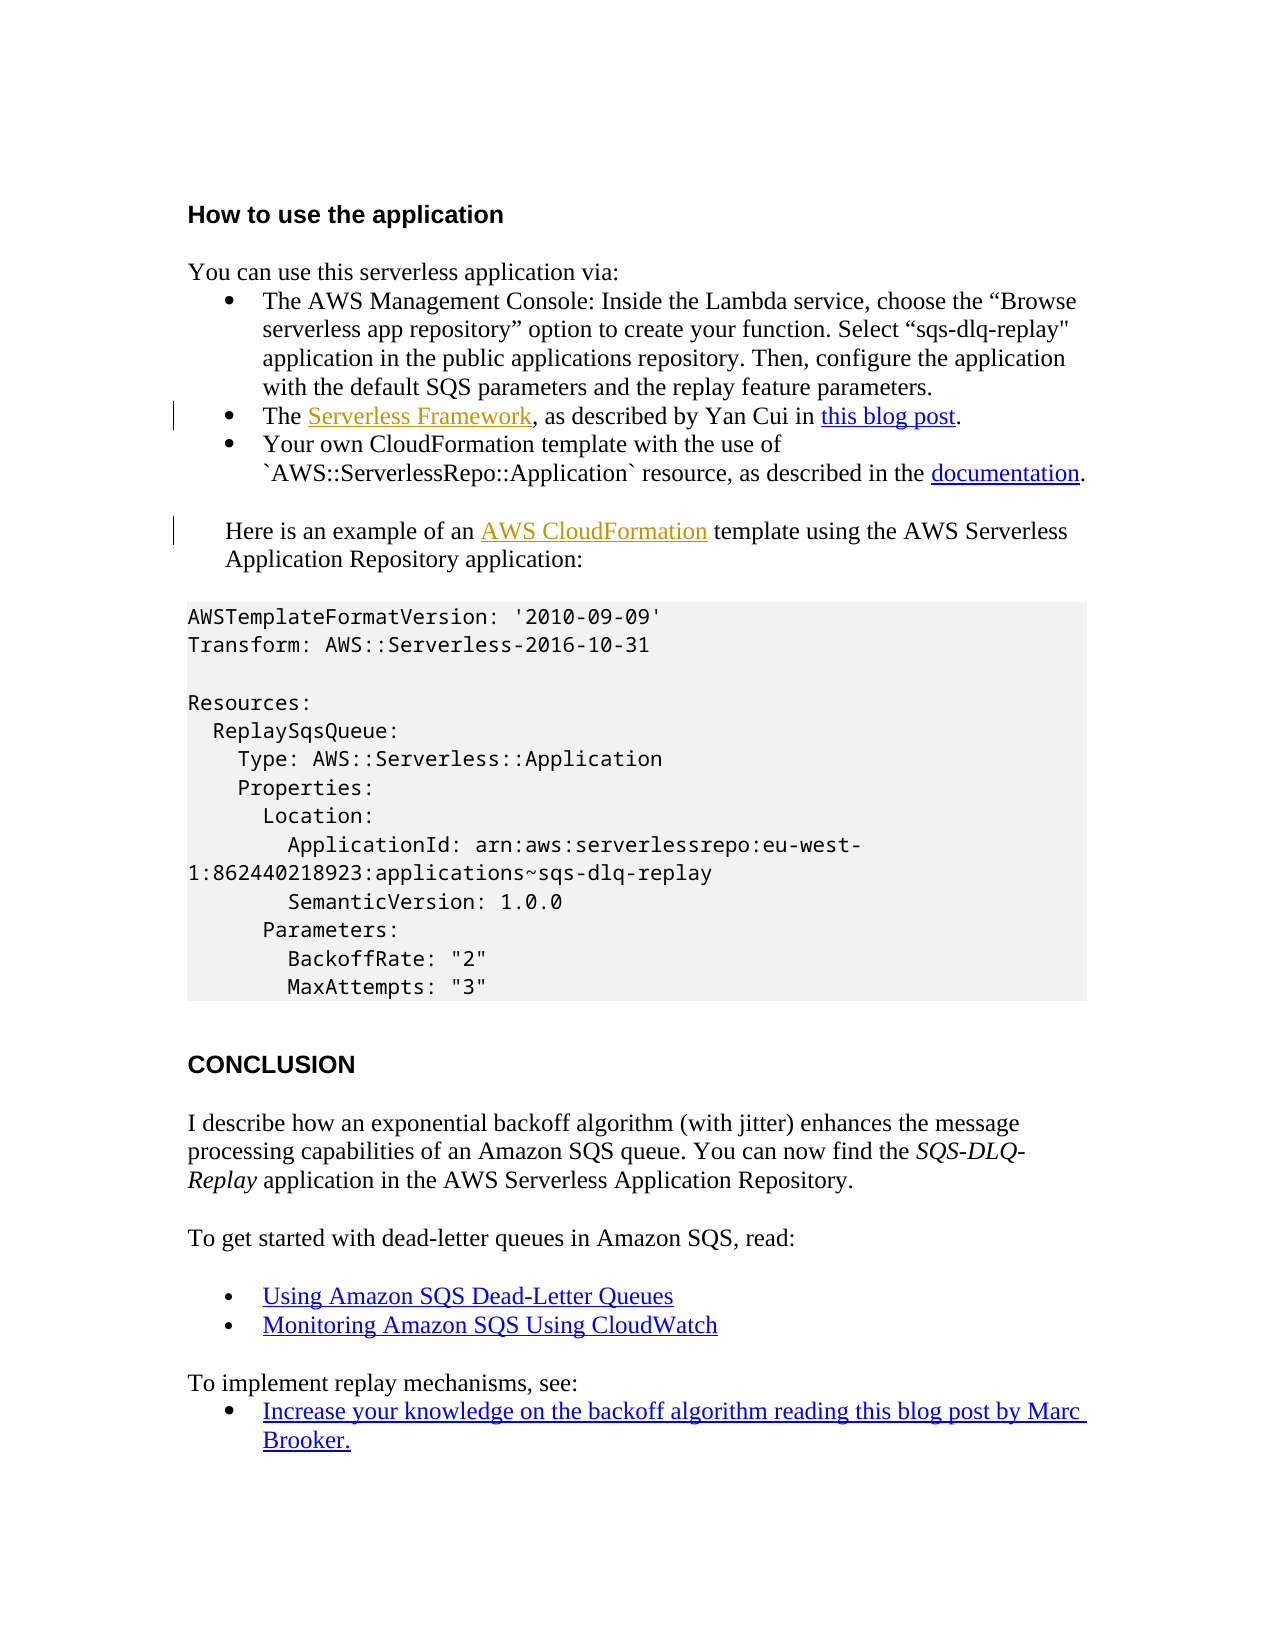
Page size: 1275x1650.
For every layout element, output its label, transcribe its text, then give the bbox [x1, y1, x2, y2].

text SemanticVersion: 1.0.0 [187, 887, 1087, 915]
text Resources: [187, 688, 1087, 716]
text Transform: AWS::Serverless-2016-10-31 [187, 631, 1087, 659]
text ApplicationId: arn:aws:serverlessrepo:eu-west-1:862440218923:applications~sqs-dlq-replay [187, 830, 1087, 887]
subtitle CONCLUSION [187, 1050, 1087, 1079]
text I describe how an exponential backoff algorithm (with jitter) enhances the message processing capabilities of an Amazon SQS queue. You can now find the SQS-DLQ-Replay application in the AWS Serverless Application Repository. [187, 1079, 1087, 1194]
text MaxAttempts: "3" [187, 972, 1087, 1001]
text You can use this serverless application via: [187, 228, 1087, 286]
list The , as described by Yan Cui in this blog post. [225, 401, 1087, 429]
text AWSTemplateFormatVersion: '2010-09-09' [187, 602, 1087, 631]
list Monitoring Amazon SQS Using CloudWatch [225, 1310, 1087, 1338]
text Properties: [187, 773, 1087, 801]
text To implement replay mechanisms, see: [187, 1368, 1087, 1396]
text Here is an example of an template using the AWS Serverless Application Repository application: [225, 516, 1087, 573]
list Using Amazon SQS Dead-Letter Queues [225, 1281, 1087, 1310]
list Increase your knowledge on the backoff algorithm reading this blog post by Marc Brooker. [225, 1396, 1087, 1454]
text Location: [187, 801, 1087, 830]
text ReplaySqsQueue: [187, 716, 1087, 744]
text BackoffRate: "2" [187, 944, 1087, 972]
list The AWS Management Console: Inside the Lambda service, choose the “Browse serverless app repository” option to create your function. Select “sqs-dlq-replay" application in the public applications repository. Then, configure the application with the default SQS parameters and the replay feature parameters. [225, 286, 1087, 401]
text Parameters: [187, 915, 1087, 944]
text Type: AWS::Serverless::Application [187, 744, 1087, 773]
list Your own CloudFormation template with the use of `AWS::ServerlessRepo::Application` resource, as described in the documentation. [225, 429, 1087, 487]
subtitle How to use the application [187, 199, 1087, 228]
text To get started with dead-letter queues in Amazon SQS, read: [187, 1223, 1087, 1252]
